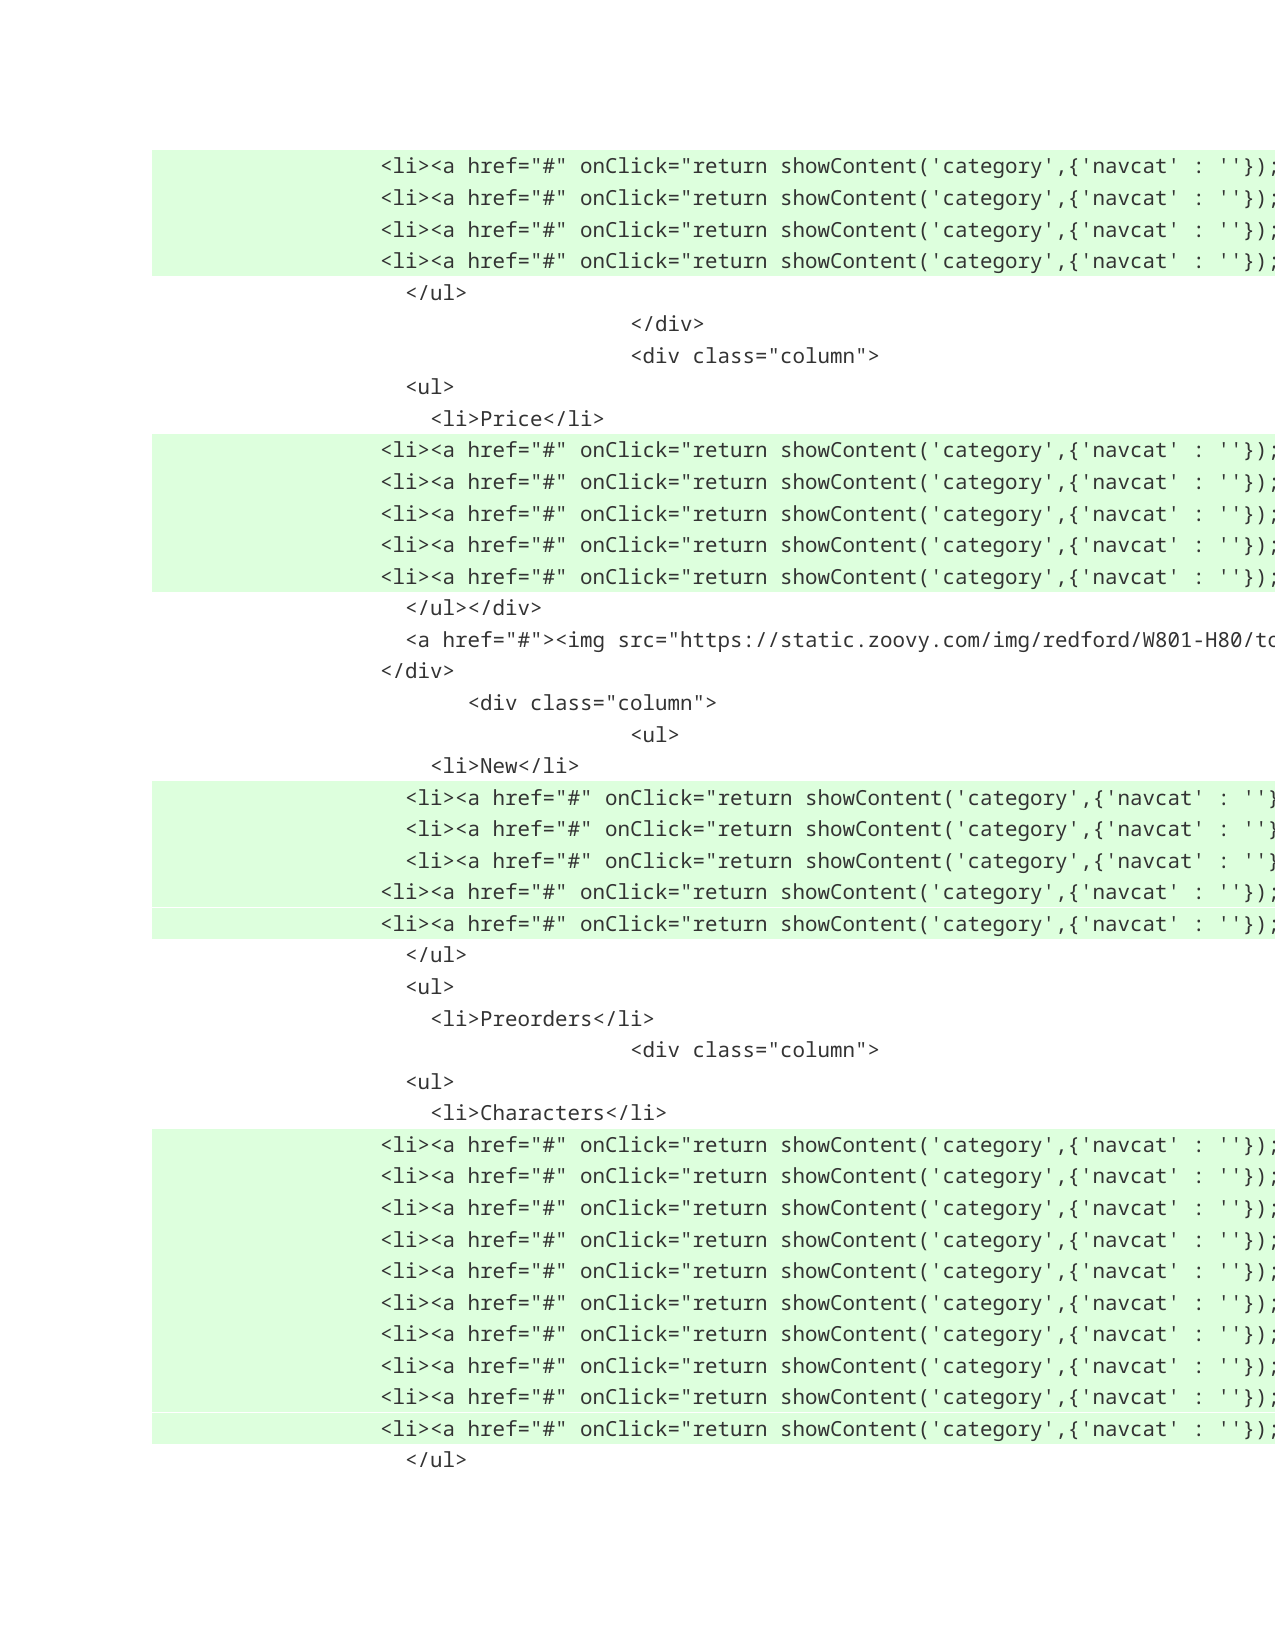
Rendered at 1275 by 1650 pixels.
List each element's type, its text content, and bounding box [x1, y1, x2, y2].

table_cell <li><a href="#" onClick="return showContent('category',{'navcat' : ''});">Image</a></li> [152, 182, 1275, 213]
table_cell </div> [152, 655, 1275, 687]
table_cell <li><a href="#" onClick="return showContent('category',{'navcat' : ''});">Last Two Months</a></li> [152, 844, 1275, 876]
table_cell <li><a href="#" onClick="return showContent('category',{'navcat' : ''});">Marvel</a></li> [152, 213, 1275, 245]
table_cell <li><a href="#" onClick="return showContent('category',{'navcat' : ''});">Harry Potter</a></li> [152, 1223, 1275, 1255]
table_cell <li><a href="#" onClick="return showContent('category',{'navcat' : ''});">Under $10</a></li> [152, 434, 1275, 466]
table_cell <li><a href="#" onClick="return showContent('category',{'navcat' : ''});">Collecting Dust</a></li> [152, 908, 1275, 939]
table_cell <ul> [152, 1065, 1275, 1097]
table_cell <li><a href="#" onClick="return showContent('category',{'navcat' : ''});">Thor</a></li> [152, 1413, 1275, 1444]
table_cell <li><a href="#" onClick="return showContent('category',{'navcat' : ''});">New Last Year</a></li> [152, 876, 1275, 907]
table_cell </ul> [152, 276, 1275, 308]
table_cell <li><a href="#" onClick="return showContent('category',{'navcat' : ''});">Under $50</a></li> [152, 497, 1275, 529]
table_cell <li>Price</li> [152, 403, 1275, 434]
table_cell <li><a href="#" onClick="return showContent('category',{'navcat' : ''});">Under $100</a></li> [152, 529, 1275, 560]
table_cell <li><a href="#" onClick="return showContent('category',{'navcat' : ''});">Stormtrooper</a></li> [152, 1381, 1275, 1412]
table_cell <div class="column"> [152, 339, 1275, 371]
table_cell </div> [152, 308, 1275, 339]
table_cell <div class="column"> [152, 1034, 1275, 1065]
table_cell <li><a href="#" onClick="return showContent('category',{'navcat' : ''});">Spider-man</a></li> [152, 1349, 1275, 1381]
table_cell </ul> [152, 1444, 1275, 1476]
table_cell <li>Preorders</li> [152, 1002, 1275, 1034]
table_cell <li><a href="#" onClick="return showContent('category',{'navcat' : ''});">Captain America</a></li> [152, 1160, 1275, 1192]
table_cell <ul> [152, 971, 1275, 1002]
table_cell <li><a href="#" onClick="return showContent('category',{'navcat' : ''});">More...</a></li> [152, 245, 1275, 276]
table_cell <li><a href="#" onClick="return showContent('category',{'navcat' : ''});">New This Month</a></li> [152, 813, 1275, 844]
table_cell <li><a href="#" onClick="return showContent('category',{'navcat' : ''});">Luke Skaywalker</a></li> [152, 1318, 1275, 1349]
table_cell <li><a href="#" onClick="return showContent('category',{'navcat' : ''});">Iron Man</a></li> [152, 1255, 1275, 1286]
table_cell <li>Characters</li> [152, 1097, 1275, 1128]
table_cell <a href="#"><img src="https://static.zoovy.com/img/redford/W801-H80/toywars/dropdowncomics.jpg" /></a> [152, 624, 1275, 655]
table_cell <li><a href="#" onClick="return showContent('category',{'navcat' : ''});">Batman</a></li> [152, 1129, 1275, 1160]
table_cell <li><a href="#" onClick="return showContent('category',{'navcat' : ''});">Over $100</a></li> [152, 560, 1275, 592]
table_cell </ul></div> [152, 592, 1275, 623]
table_cell <li><a href="#" onClick="return showContent('category',{'navcat' : ''});">Under $20</a></li> [152, 466, 1275, 497]
table_cell <li><a href="#" onClick="return showContent('category',{'navcat' : ''});">Dynamite</a></li> [152, 150, 1275, 182]
table_cell </ul> [152, 939, 1275, 971]
table_cell <ul> [152, 371, 1275, 402]
table_cell <ul> [152, 718, 1275, 750]
table_cell <li><a href="#" onClick="return showContent('category',{'navcat' : ''});">New This Week</a></li> [152, 781, 1275, 813]
table_cell <li>New</li> [152, 750, 1275, 781]
table_cell <div class="column"> [152, 687, 1275, 718]
table_cell <li><a href="#" onClick="return showContent('category',{'navcat' : ''});">Darth Vader</a></li> [152, 1192, 1275, 1223]
table_cell <li><a href="#" onClick="return showContent('category',{'navcat' : ''});">James Bond</a></li> [152, 1286, 1275, 1318]
